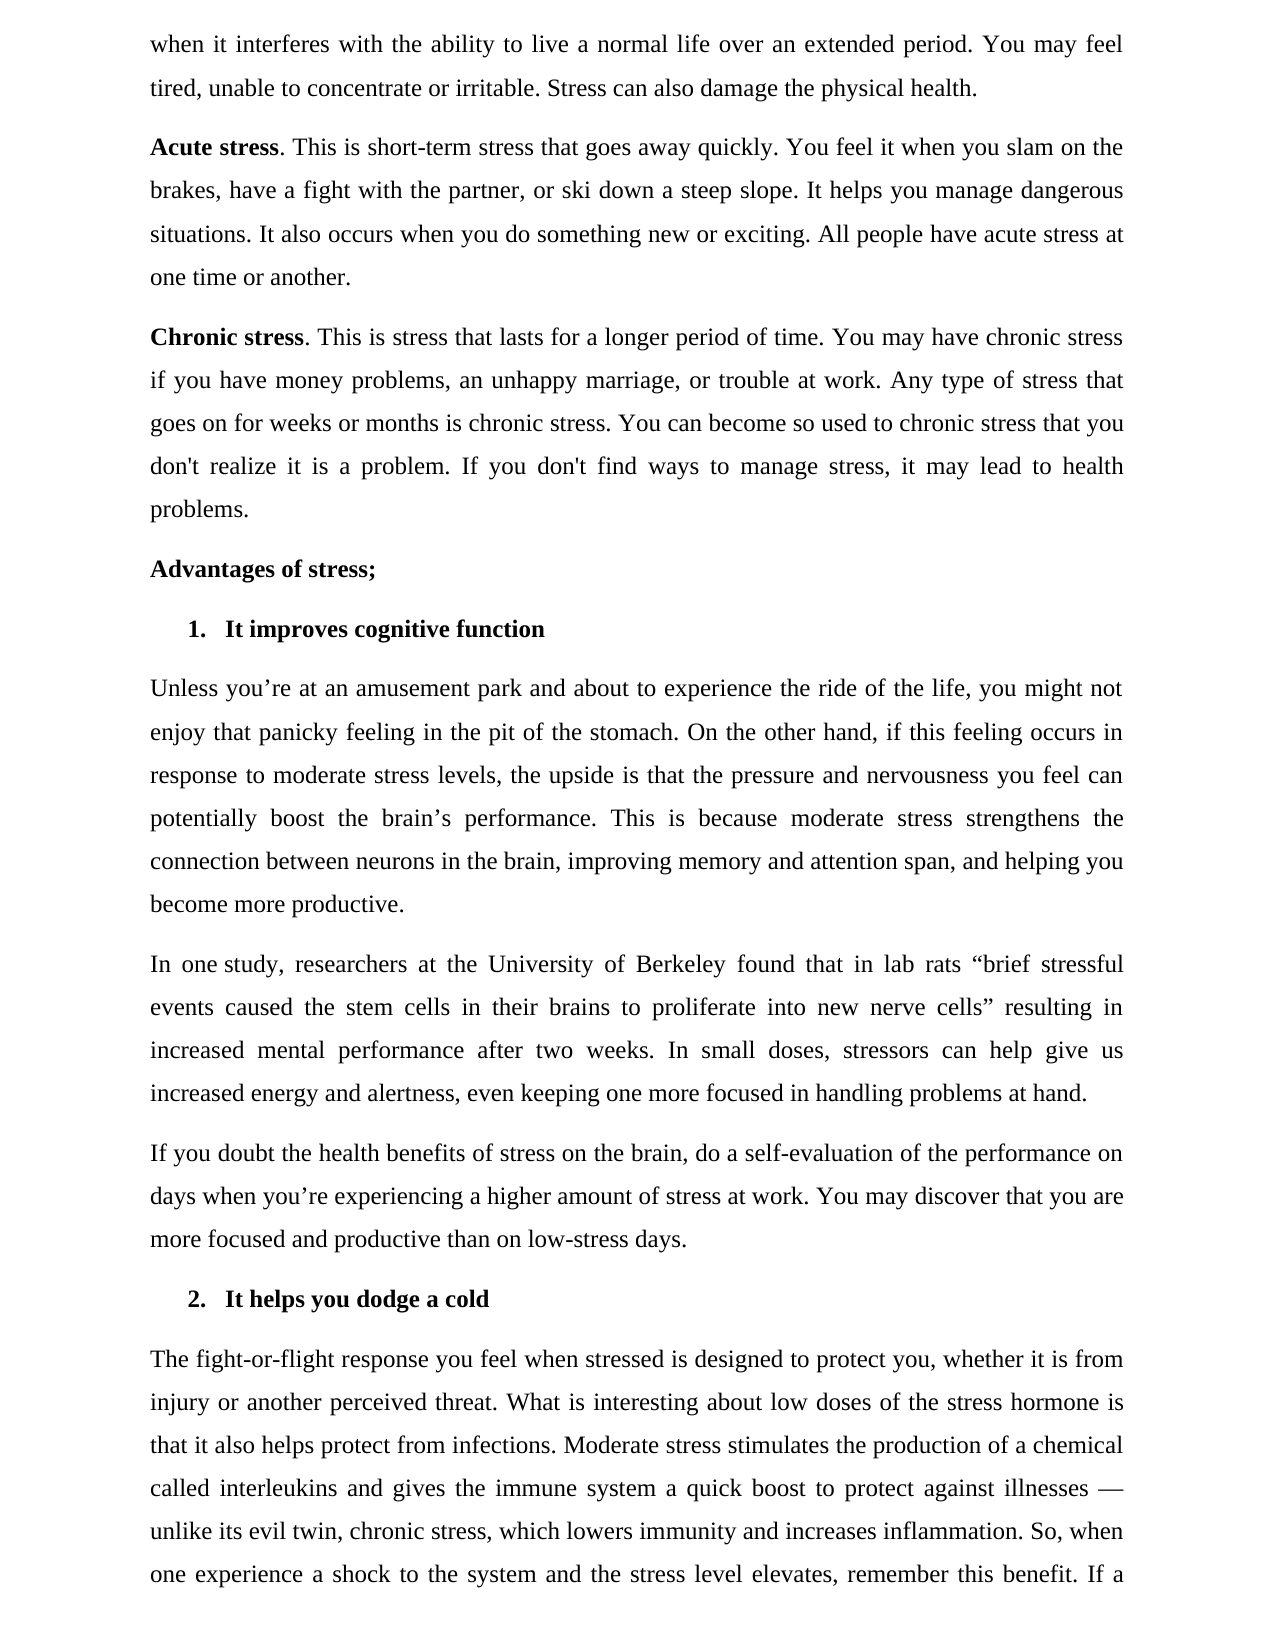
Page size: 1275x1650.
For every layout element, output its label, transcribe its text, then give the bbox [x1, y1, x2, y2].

list It helps you dodge a cold [187, 1284, 1125, 1313]
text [150, 1344, 1125, 1588]
list It improves cognitive function [187, 614, 1125, 642]
text Advantages of stress; [150, 554, 1125, 583]
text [150, 29, 1125, 101]
text Unless you’re at an amusement park and about to experience the ride of the life, you might not enjoy that panicky feeling in the pit of the stomach. On the other hand, if this feeling occurs in response to moderate stress levels, the upside is that the pressure and nervousness you feel can potentially boost the brain’s performance. This is because moderate stress strengthens the connection between neurons in the brain, improving memory and attention span, and helping you become more productive. [150, 673, 1125, 918]
text If you doubt the health benefits of stress on the brain, do a self-evaluation of the performance on days when you’re experiencing a higher amount of stress at work. You may discover that you are more focused and productive than on low-stress days. [150, 1138, 1125, 1253]
text In one study, researchers at the University of Berkeley found that in lab rats “brief stressful events caused the stem cells in their brains to proliferate into new nerve cells” resulting in increased mental performance after two weeks. In small doses, stressors can help give us increased energy and alertness, even keeping one more focused in handling problems at hand. [150, 949, 1125, 1107]
text Chronic stress. This is stress that lasts for a longer period of time. You may have chronic stress if you have money problems, an unhappy marriage, or trouble at work. Any type of stress that goes on for weeks or months is chronic stress. You can become so used to chronic stress that you don't realize it is a problem. If you don't find ways to manage stress, it may lead to health problems. [150, 322, 1125, 523]
text Acute stress. This is short-term stress that goes away quickly. You feel it when you slam on the brakes, have a fight with the partner, or ski down a steep slope. It helps you manage dangerous situations. It also occurs when you do something new or exciting. All people have acute stress at one time or another. [150, 132, 1125, 291]
